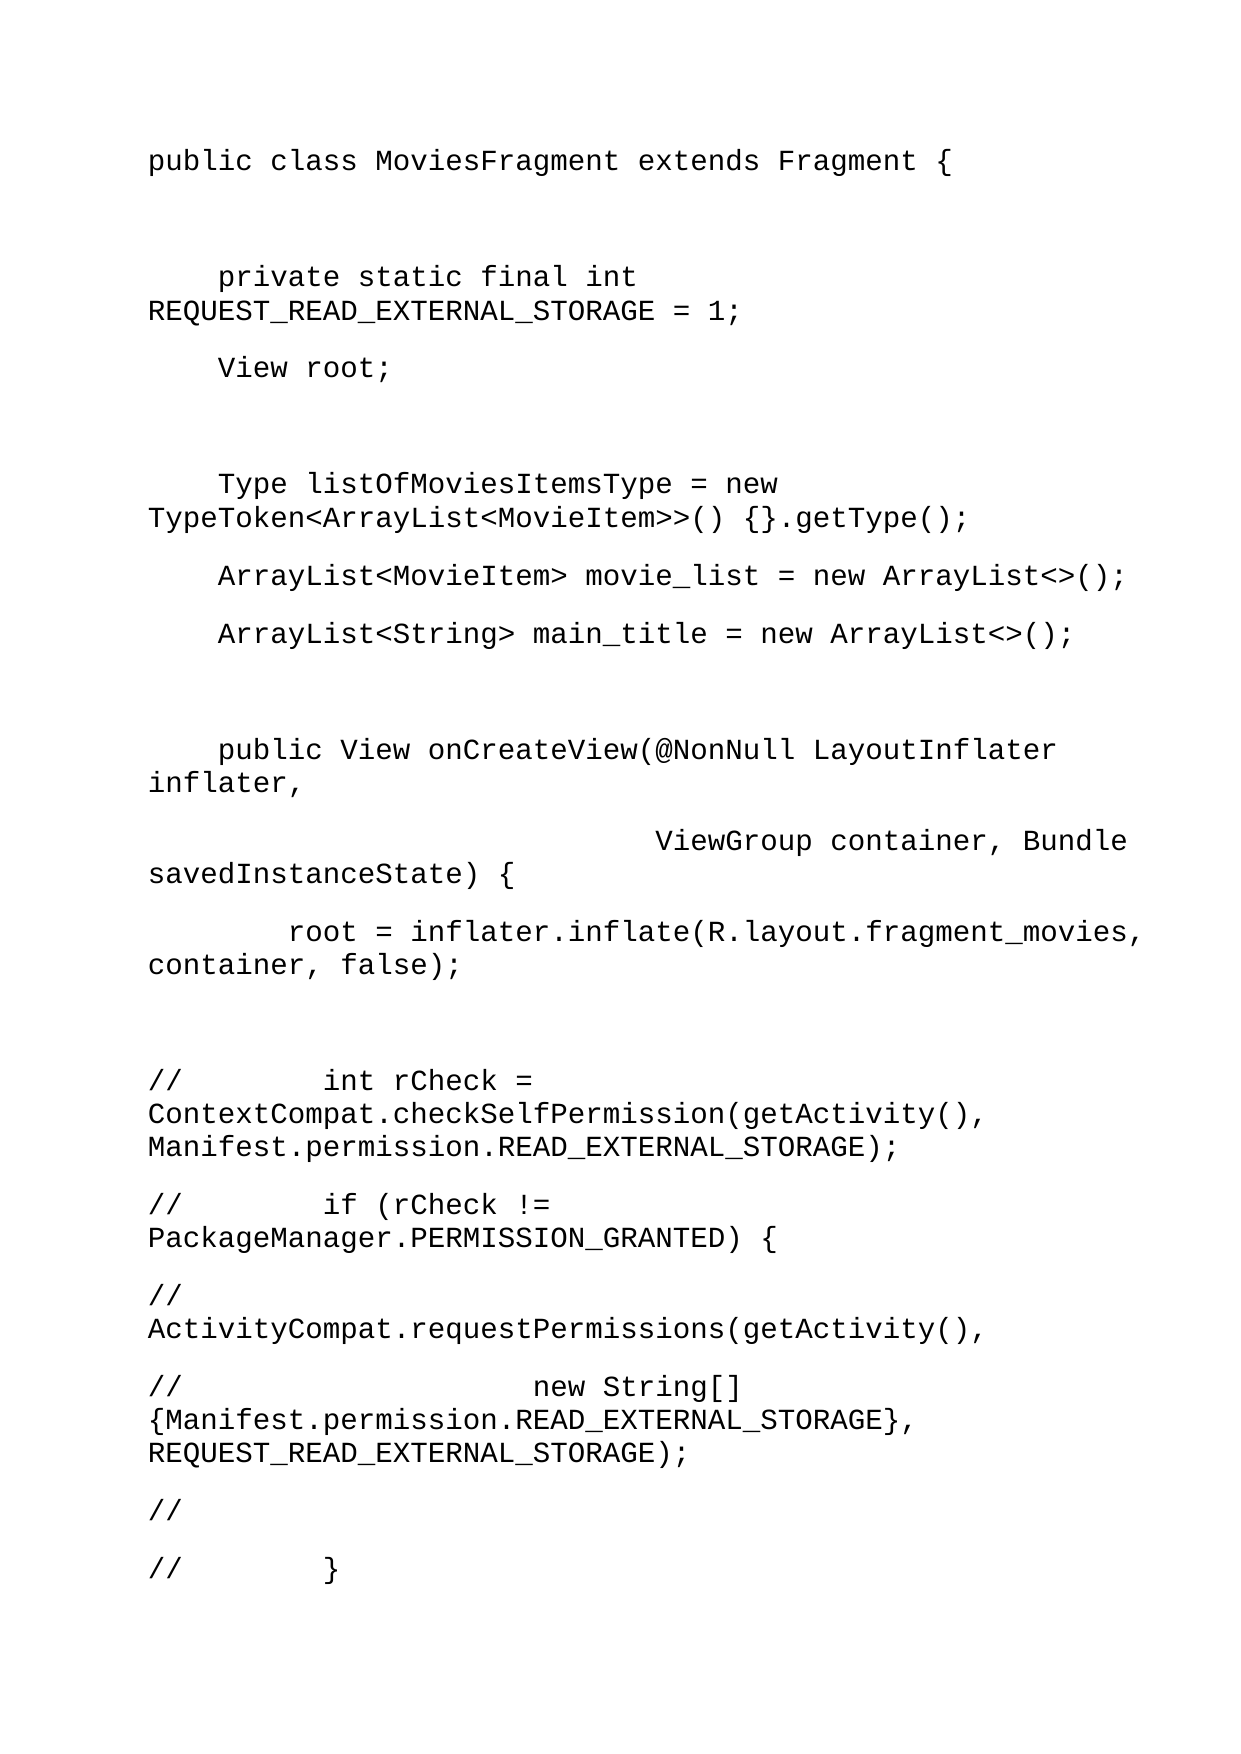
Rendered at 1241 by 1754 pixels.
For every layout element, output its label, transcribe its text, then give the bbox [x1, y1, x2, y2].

text ArrayList<MovieItem> movie_list = new ArrayList<>(); [148, 561, 1152, 594]
text ArrayList<String> main_title = new ArrayList<>(); [148, 619, 1152, 652]
text public View onCreateView(@NonNull LayoutInflater inflater, [148, 735, 1152, 801]
text Type listOfMoviesItemsType = new TypeToken<ArrayList<MovieItem>>() {}.getType(); [148, 470, 1152, 536]
text root = inflater.inflate(R.layout.fragment_movies, container, false); [148, 917, 1152, 983]
text // [148, 1496, 1152, 1529]
text // int rCheck = ContextCompat.checkSelfPermission(getActivity(), Manifest.permission.READ_EXTERNAL_STORAGE); [148, 1066, 1152, 1165]
text private static final int REQUEST_READ_EXTERNAL_STORAGE = 1; [148, 263, 1152, 329]
text View root; [148, 354, 1152, 387]
text // ActivityCompat.requestPermissions(getActivity(), [148, 1281, 1152, 1347]
text ViewGroup container, Bundle savedInstanceState) { [148, 826, 1152, 892]
text // new String[]{Manifest.permission.READ_EXTERNAL_STORAGE}, REQUEST_READ_EXTERNAL_STORAGE); [148, 1372, 1152, 1471]
text // if (rCheck != PackageManager.PERMISSION_GRANTED) { [148, 1190, 1152, 1256]
text public class MoviesFragment extends Fragment { [148, 147, 1152, 179]
text // } [148, 1554, 1152, 1587]
